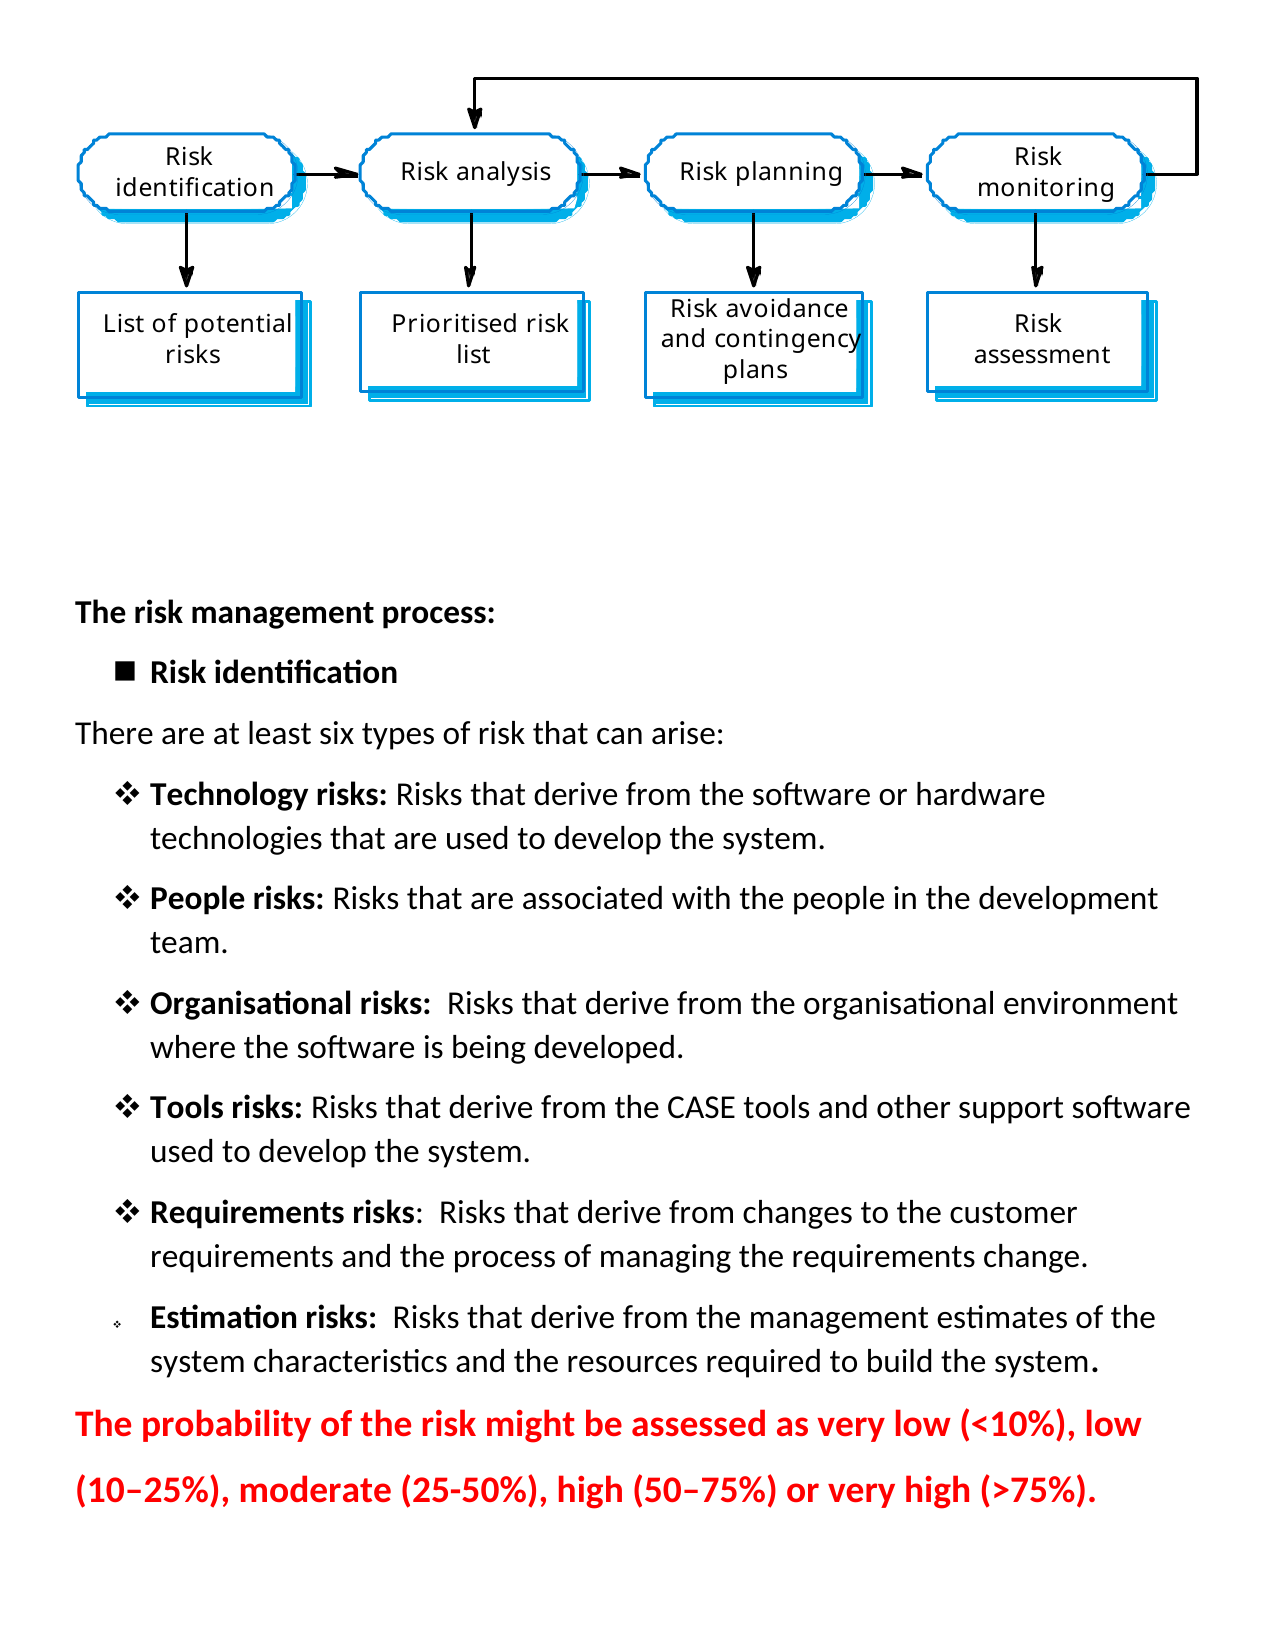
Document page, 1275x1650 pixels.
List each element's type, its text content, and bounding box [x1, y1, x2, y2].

list Technology risks: Risks that derive from the software or hardware technologies that are used to develop the system. [112, 773, 1200, 857]
picture [188, 191, 307, 224]
list Risk identification [112, 652, 1200, 692]
list Tools risks: Risks that derive from the CASE tools and other support software used to develop the system. [112, 1087, 1200, 1171]
text The risk management process: [75, 591, 1200, 632]
picture [473, 191, 589, 224]
picture [1037, 192, 1156, 224]
list People risks: Risks that are associated with the people in the development team. [112, 877, 1200, 962]
list Requirements risks: Risks that derive from changes to the customer requirements and the process of managing the requirements change. [112, 1191, 1200, 1276]
picture [755, 176, 875, 224]
list Estimation risks: Risks that derive from the management estimates of the system characteristics and the resources required to build the system. [112, 1296, 1200, 1380]
text There are at least six types of risk that can arise: [75, 712, 1200, 753]
list Organisational risks: Risks that derive from the organisational environment where the software is being developed. [112, 982, 1200, 1067]
text The probability of the risk might be assessed as very low (<10%), low [75, 1400, 1200, 1446]
text (10–25%), moderate (25-50%), high (50–75%) or very high (>75%). [75, 1466, 1200, 1512]
